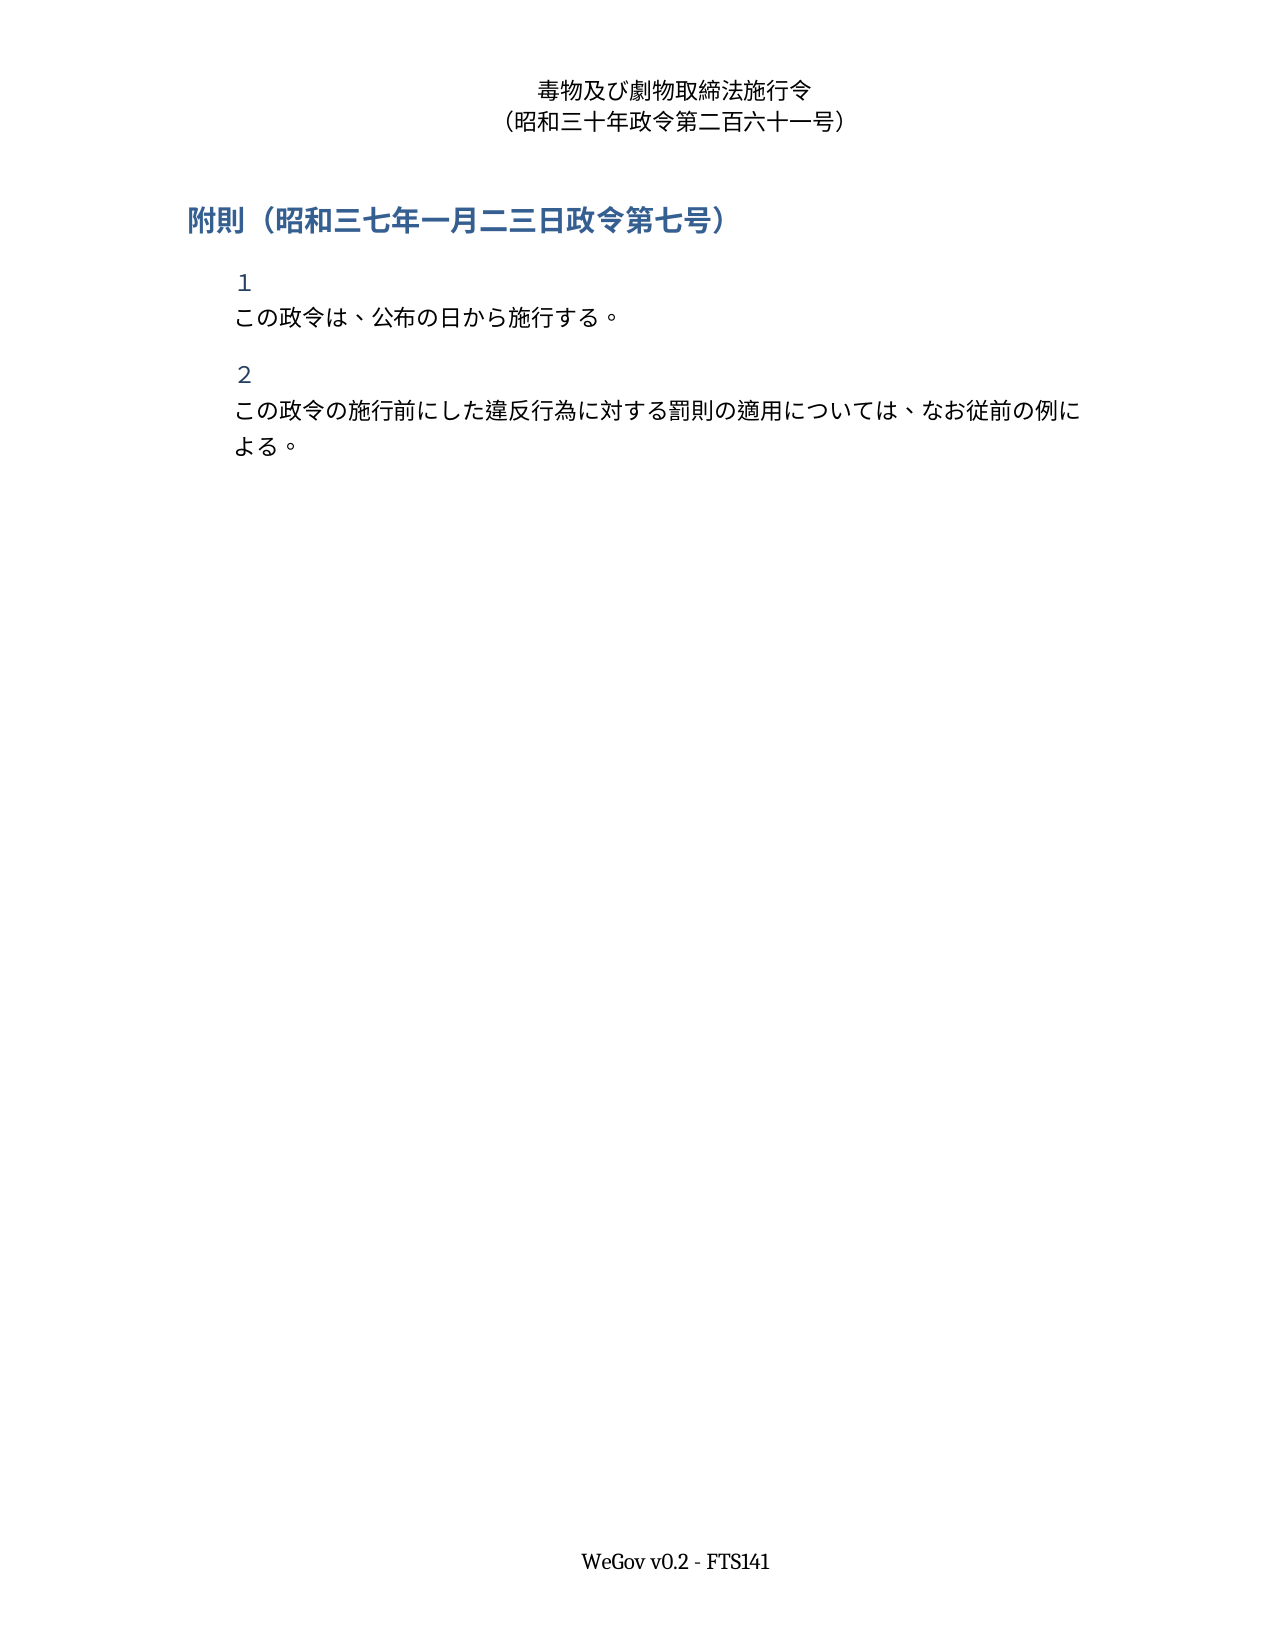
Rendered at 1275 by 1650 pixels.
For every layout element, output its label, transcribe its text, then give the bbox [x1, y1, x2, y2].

text この政令の施行前にした違反行為に対する罰則の適用については、なお従前の例による。 [233, 395, 1087, 462]
text この政令は、公布の日から施行する。 [233, 302, 1087, 334]
subtitle １ [233, 266, 1087, 298]
subtitle ２ [233, 359, 1087, 390]
subtitle 附則（昭和三七年一月二三日政令第七号） [187, 200, 1087, 240]
